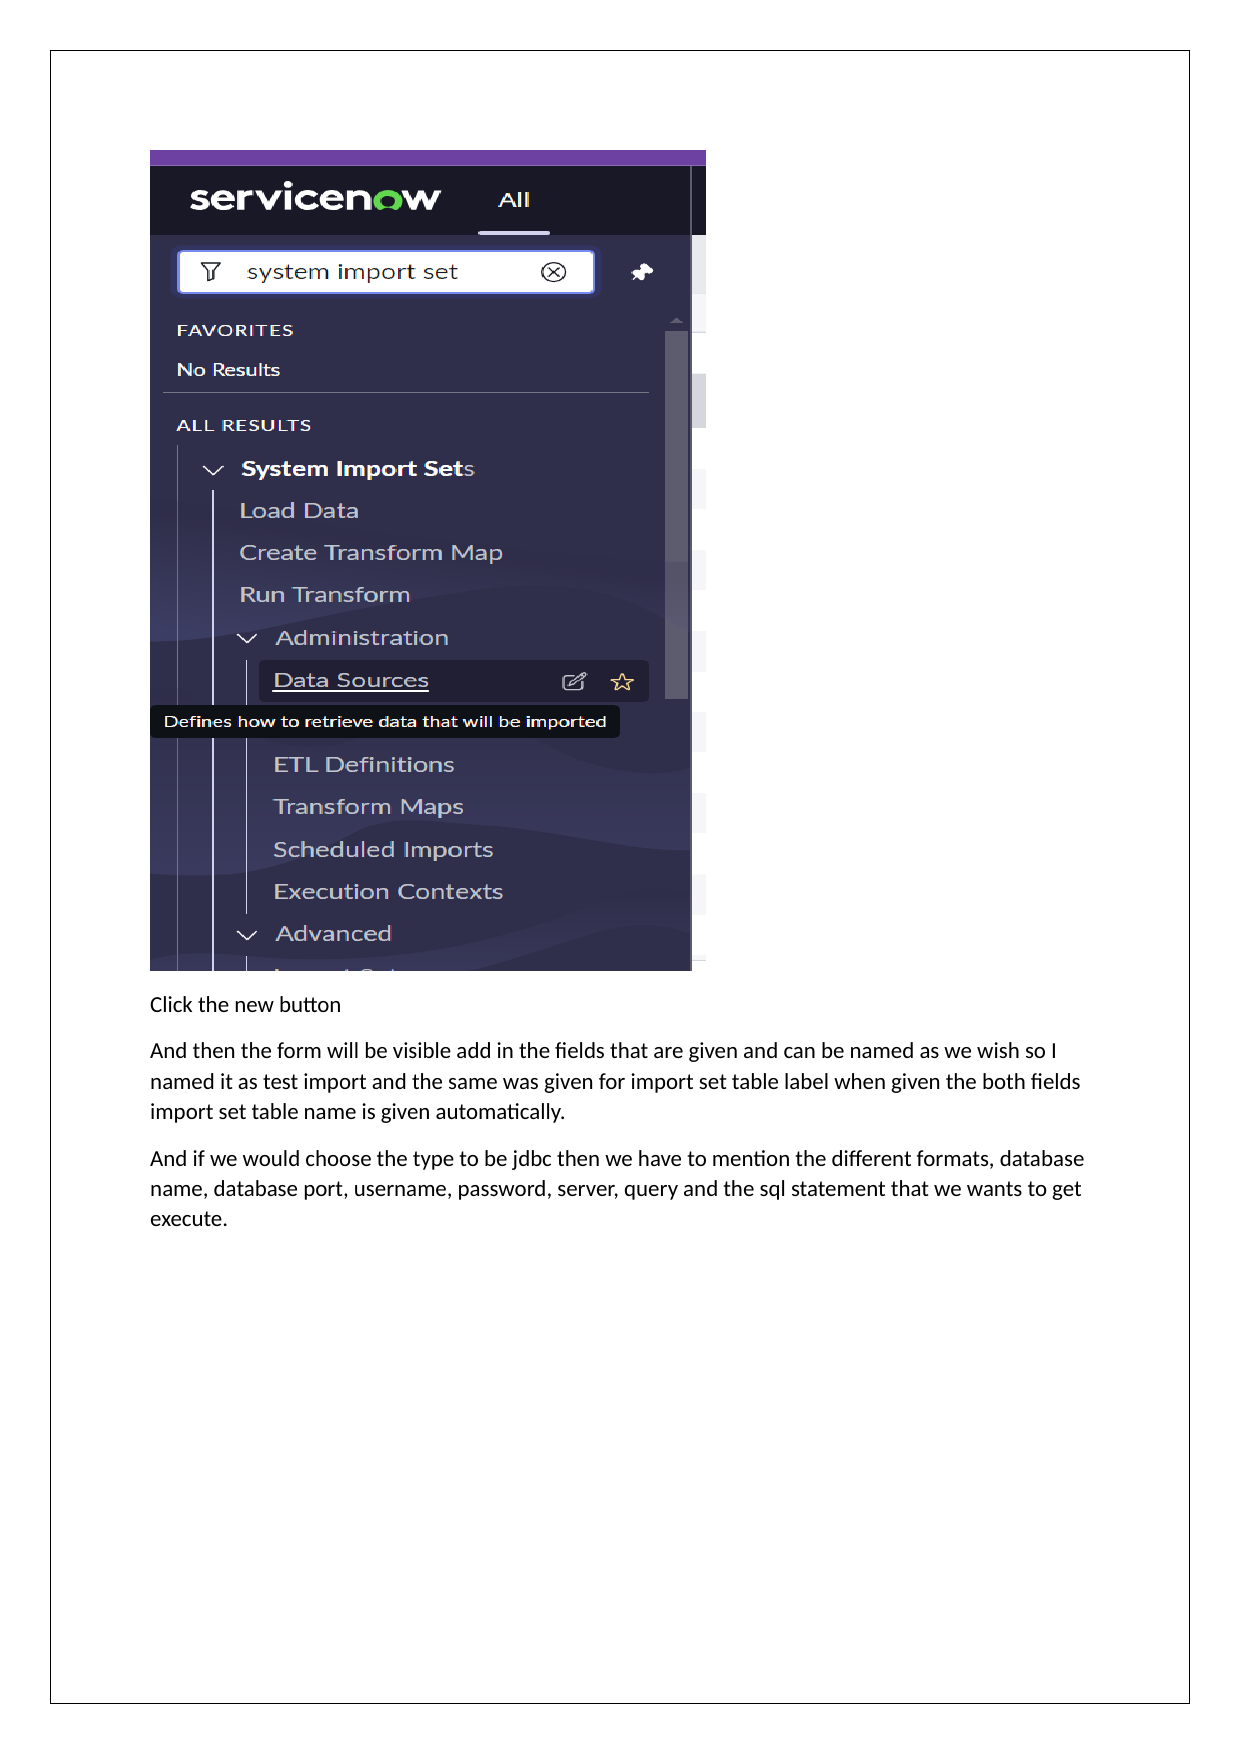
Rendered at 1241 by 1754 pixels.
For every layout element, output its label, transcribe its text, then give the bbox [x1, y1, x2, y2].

picture [150, 150, 706, 971]
text Click the new button [150, 990, 1090, 1018]
text And then the form will be visible add in the fields that are given and can be named as we wish so I named it as test import and the same was given for import set table label when given the both fields import set table name is given automatically. [150, 1037, 1090, 1125]
text And if we would choose the type to be jdbc then we have to mention the different formats, database name, database port, username, password, server, query and the sql statement that we wants to get execute. [150, 1144, 1090, 1232]
